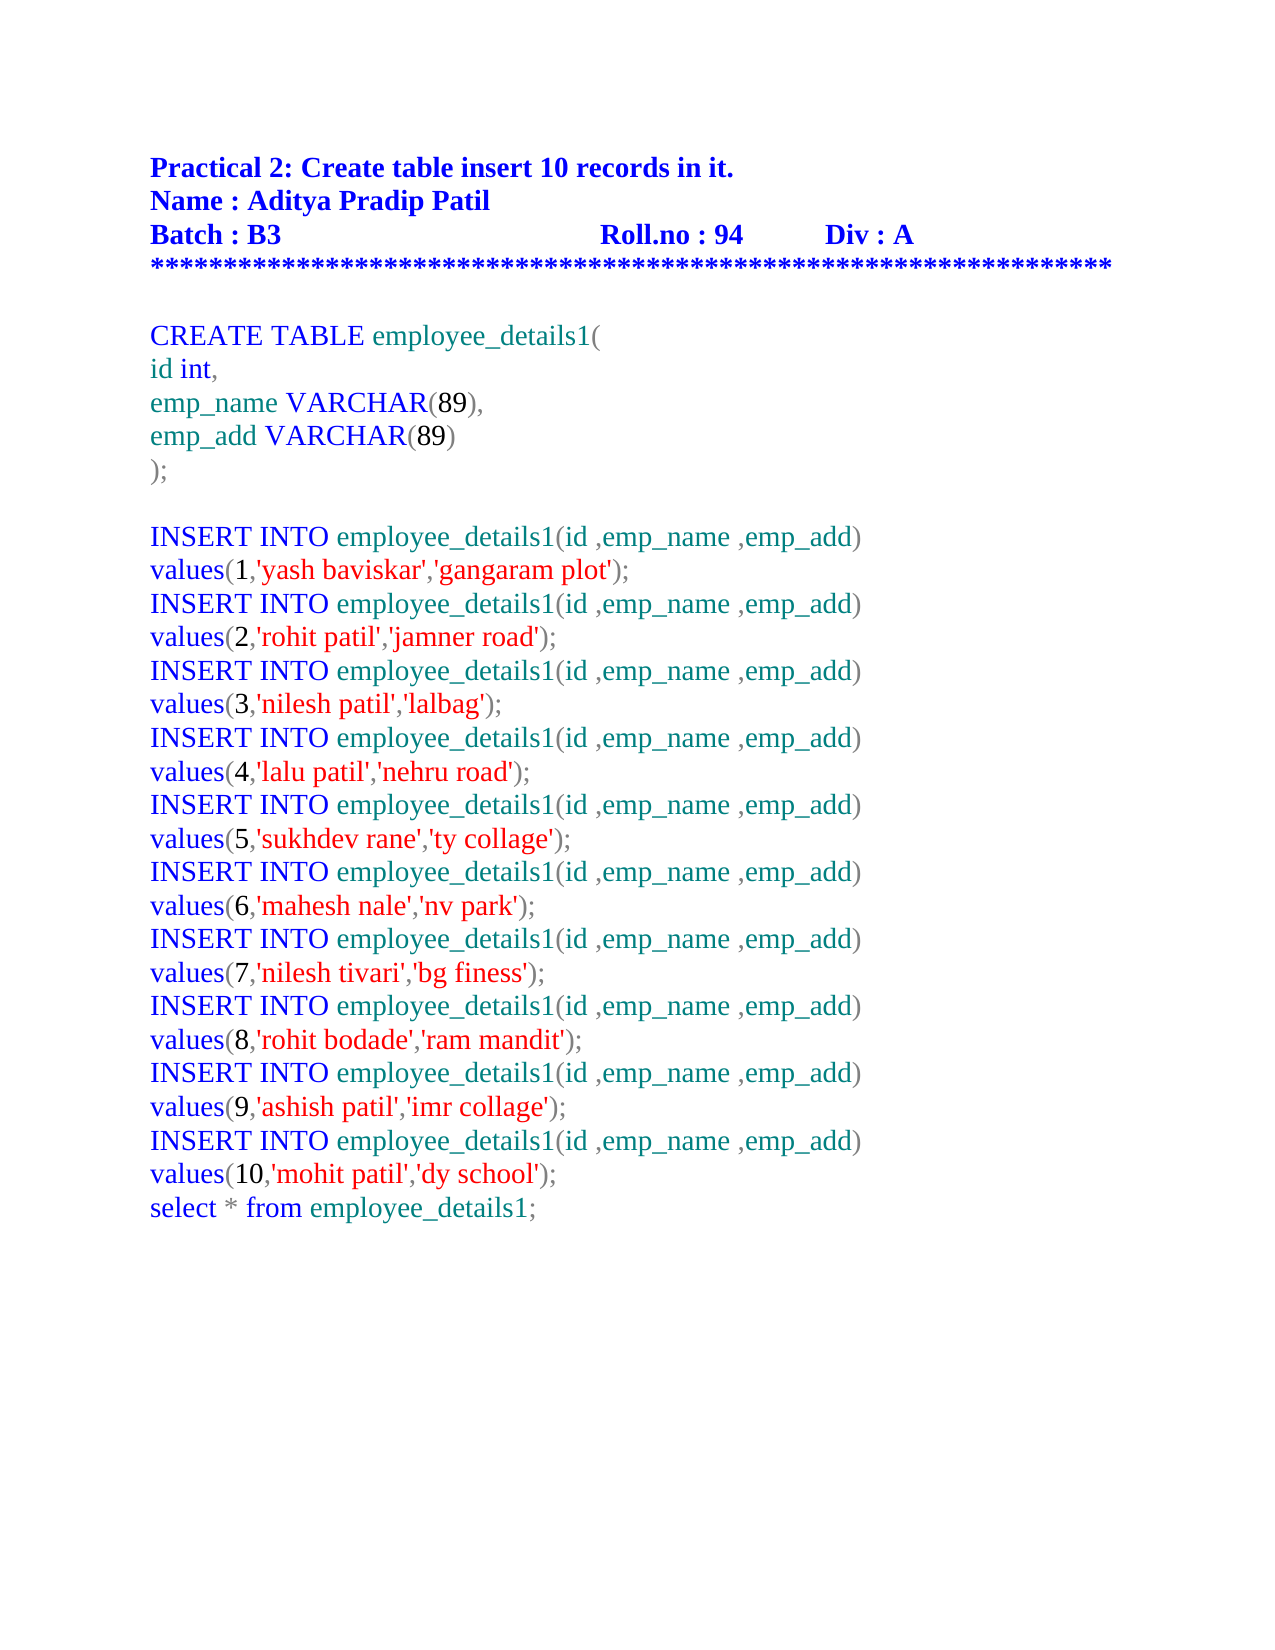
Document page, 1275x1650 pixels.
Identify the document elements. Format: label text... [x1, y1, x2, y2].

text INSERT INTO employee_details1(id ,emp_name ,emp_add) [150, 519, 1125, 552]
text INSERT INTO employee_details1(id ,emp_name ,emp_add) [150, 586, 1125, 619]
text values(8,'rohit bodade','ram mandit'); [150, 1022, 1125, 1056]
text emp_add VARCHAR(89) [150, 418, 1125, 452]
text INSERT INTO employee_details1(id ,emp_name ,emp_add) [150, 1056, 1125, 1089]
text INSERT INTO employee_details1(id ,emp_name ,emp_add) [150, 1123, 1125, 1156]
text Practical 2: Create table insert 10 records in it. [150, 150, 1125, 183]
text ****************************************************************** [150, 251, 1125, 284]
text ); [150, 452, 1125, 485]
text values(6,'mahesh nale','nv park'); [150, 888, 1125, 921]
text id int, [150, 351, 1125, 385]
text Name : Aditya Pradip Patil [150, 183, 1125, 217]
text INSERT INTO employee_details1(id ,emp_name ,emp_add) [150, 720, 1125, 754]
text values(1,'yash baviskar','gangaram plot'); [150, 552, 1125, 586]
text values(10,'mohit patil','dy school'); [150, 1156, 1125, 1190]
text CREATE TABLE employee_details1( [150, 318, 1125, 351]
text INSERT INTO employee_details1(id ,emp_name ,emp_add) [150, 787, 1125, 821]
text values(9,'ashish patil','imr collage'); [150, 1089, 1125, 1123]
text values(5,'sukhdev rane','ty collage'); [150, 821, 1125, 854]
text values(3,'nilesh patil','lalbag'); [150, 687, 1125, 720]
text INSERT INTO employee_details1(id ,emp_name ,emp_add) [150, 988, 1125, 1022]
text select * from employee_details1; [150, 1190, 1125, 1223]
text values(2,'rohit patil','jamner road'); [150, 619, 1125, 653]
text Batch : B3 Roll.no : 94 Div : A [150, 217, 1125, 251]
text values(4,'lalu patil','nehru road'); [150, 754, 1125, 787]
text emp_name VARCHAR(89), [150, 385, 1125, 418]
text INSERT INTO employee_details1(id ,emp_name ,emp_add) [150, 653, 1125, 687]
text INSERT INTO employee_details1(id ,emp_name ,emp_add) [150, 854, 1125, 888]
text INSERT INTO employee_details1(id ,emp_name ,emp_add) [150, 921, 1125, 955]
text values(7,'nilesh tivari','bg finess'); [150, 955, 1125, 988]
